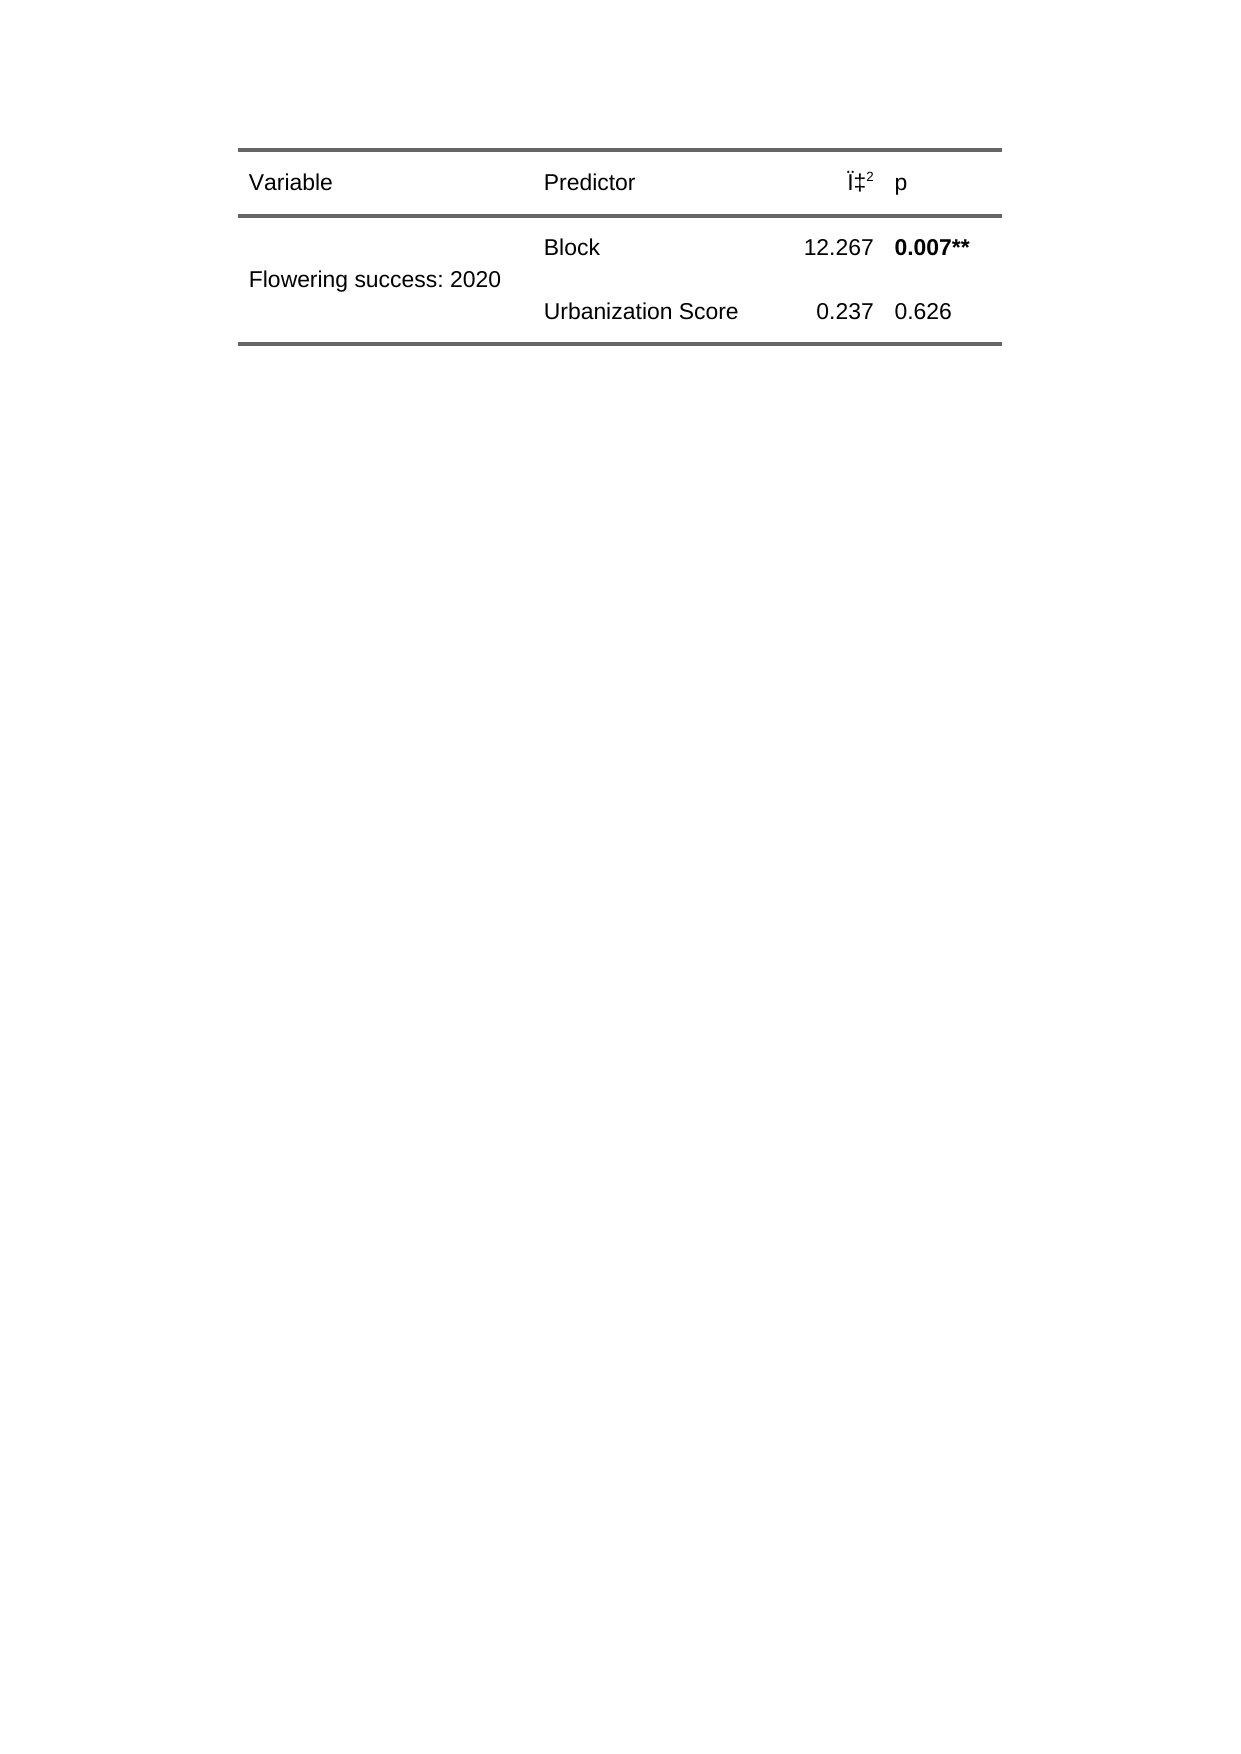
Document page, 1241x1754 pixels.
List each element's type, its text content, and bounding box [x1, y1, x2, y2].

table_header p [884, 152, 1002, 214]
table_cell Urbanization Score [533, 278, 771, 342]
table_cell 0.007** [884, 218, 1002, 278]
table_cell 12.267 [771, 218, 884, 278]
table_cell 0.237 [771, 278, 884, 342]
table_cell Block [533, 218, 771, 278]
table_cell 0.626 [884, 278, 1002, 342]
table_cell Flowering success: 2020 [238, 218, 533, 342]
table_header Ï‡2 [771, 152, 884, 214]
table_header Variable [238, 152, 533, 214]
table_header Predictor [533, 152, 771, 214]
